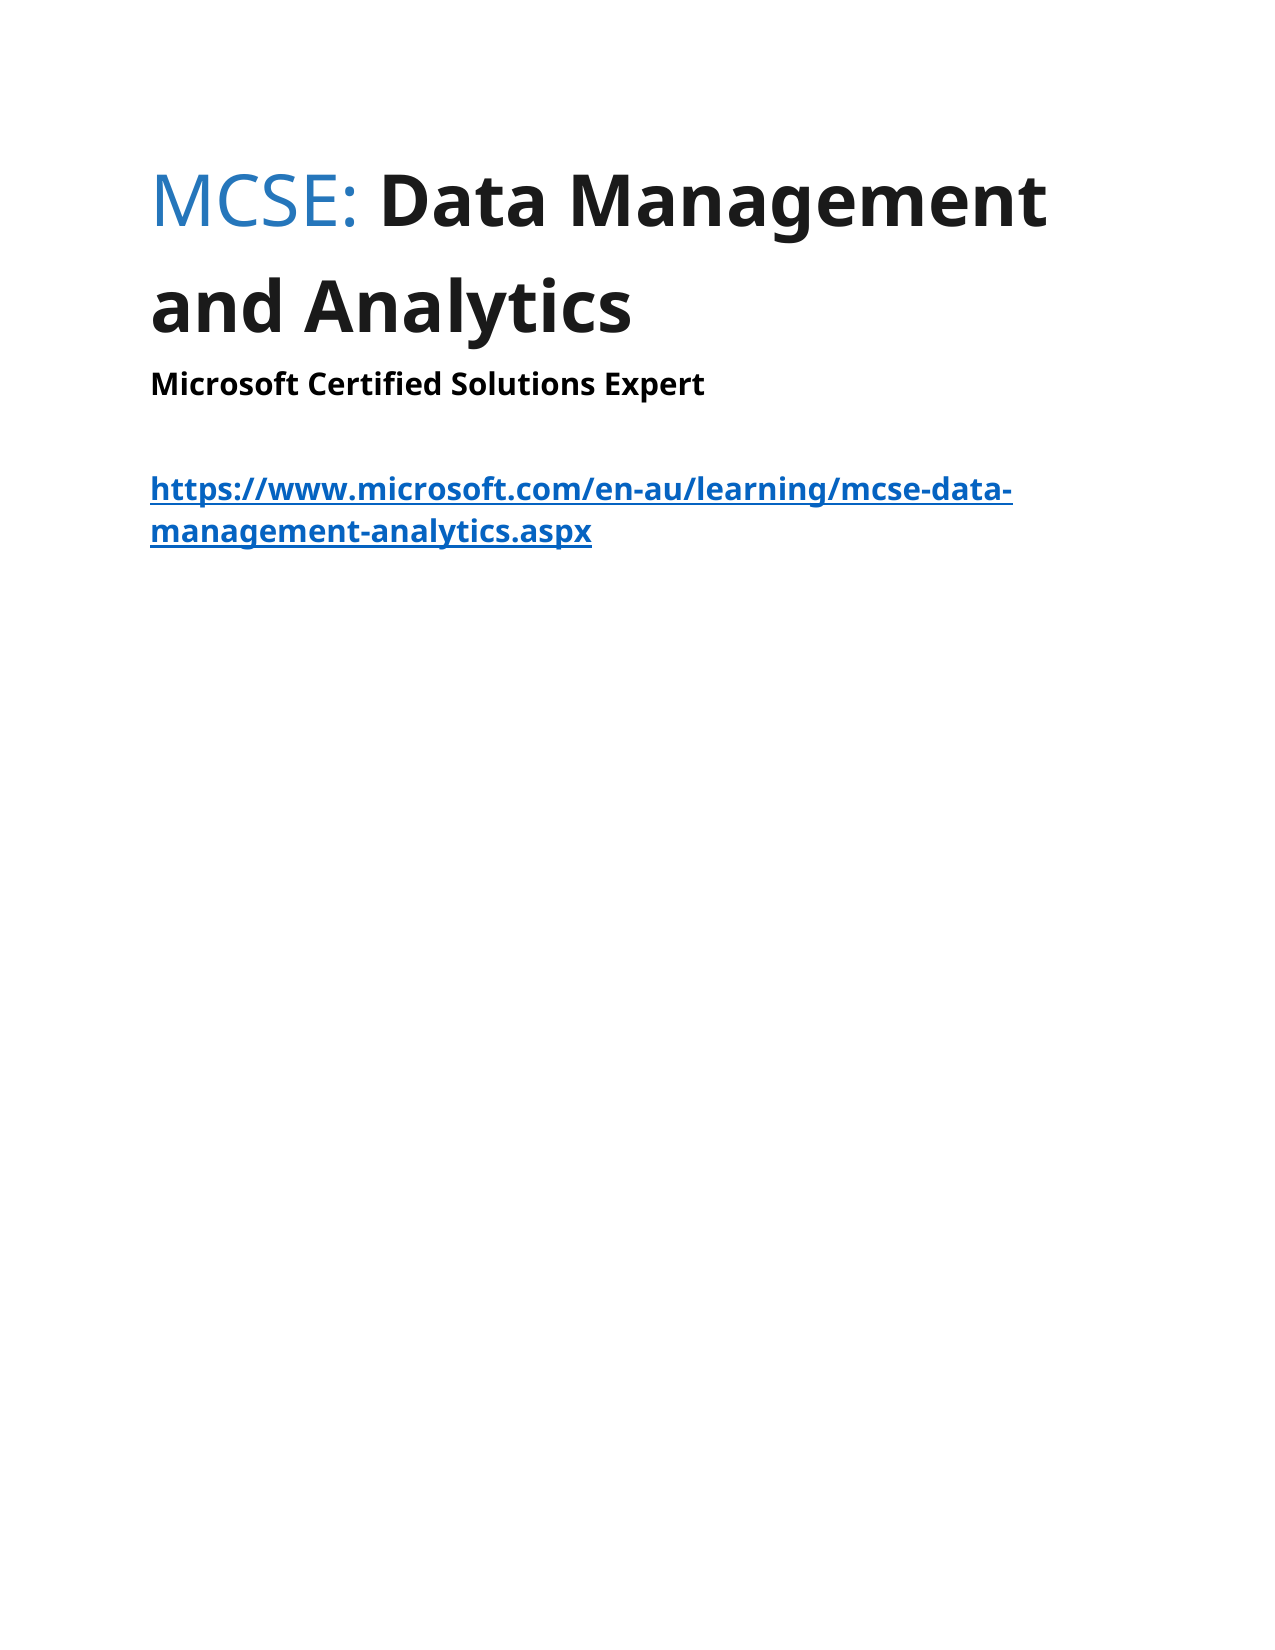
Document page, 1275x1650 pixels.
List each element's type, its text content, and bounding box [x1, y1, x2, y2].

subtitle https://www.microsoft.com/en-au/learning/mcse-data-management-analytics.aspx [150, 467, 1125, 552]
subtitle MCSE: Data Management and Analytics [150, 150, 1125, 354]
subtitle Microsoft Certified Solutions Expert [150, 361, 1125, 404]
